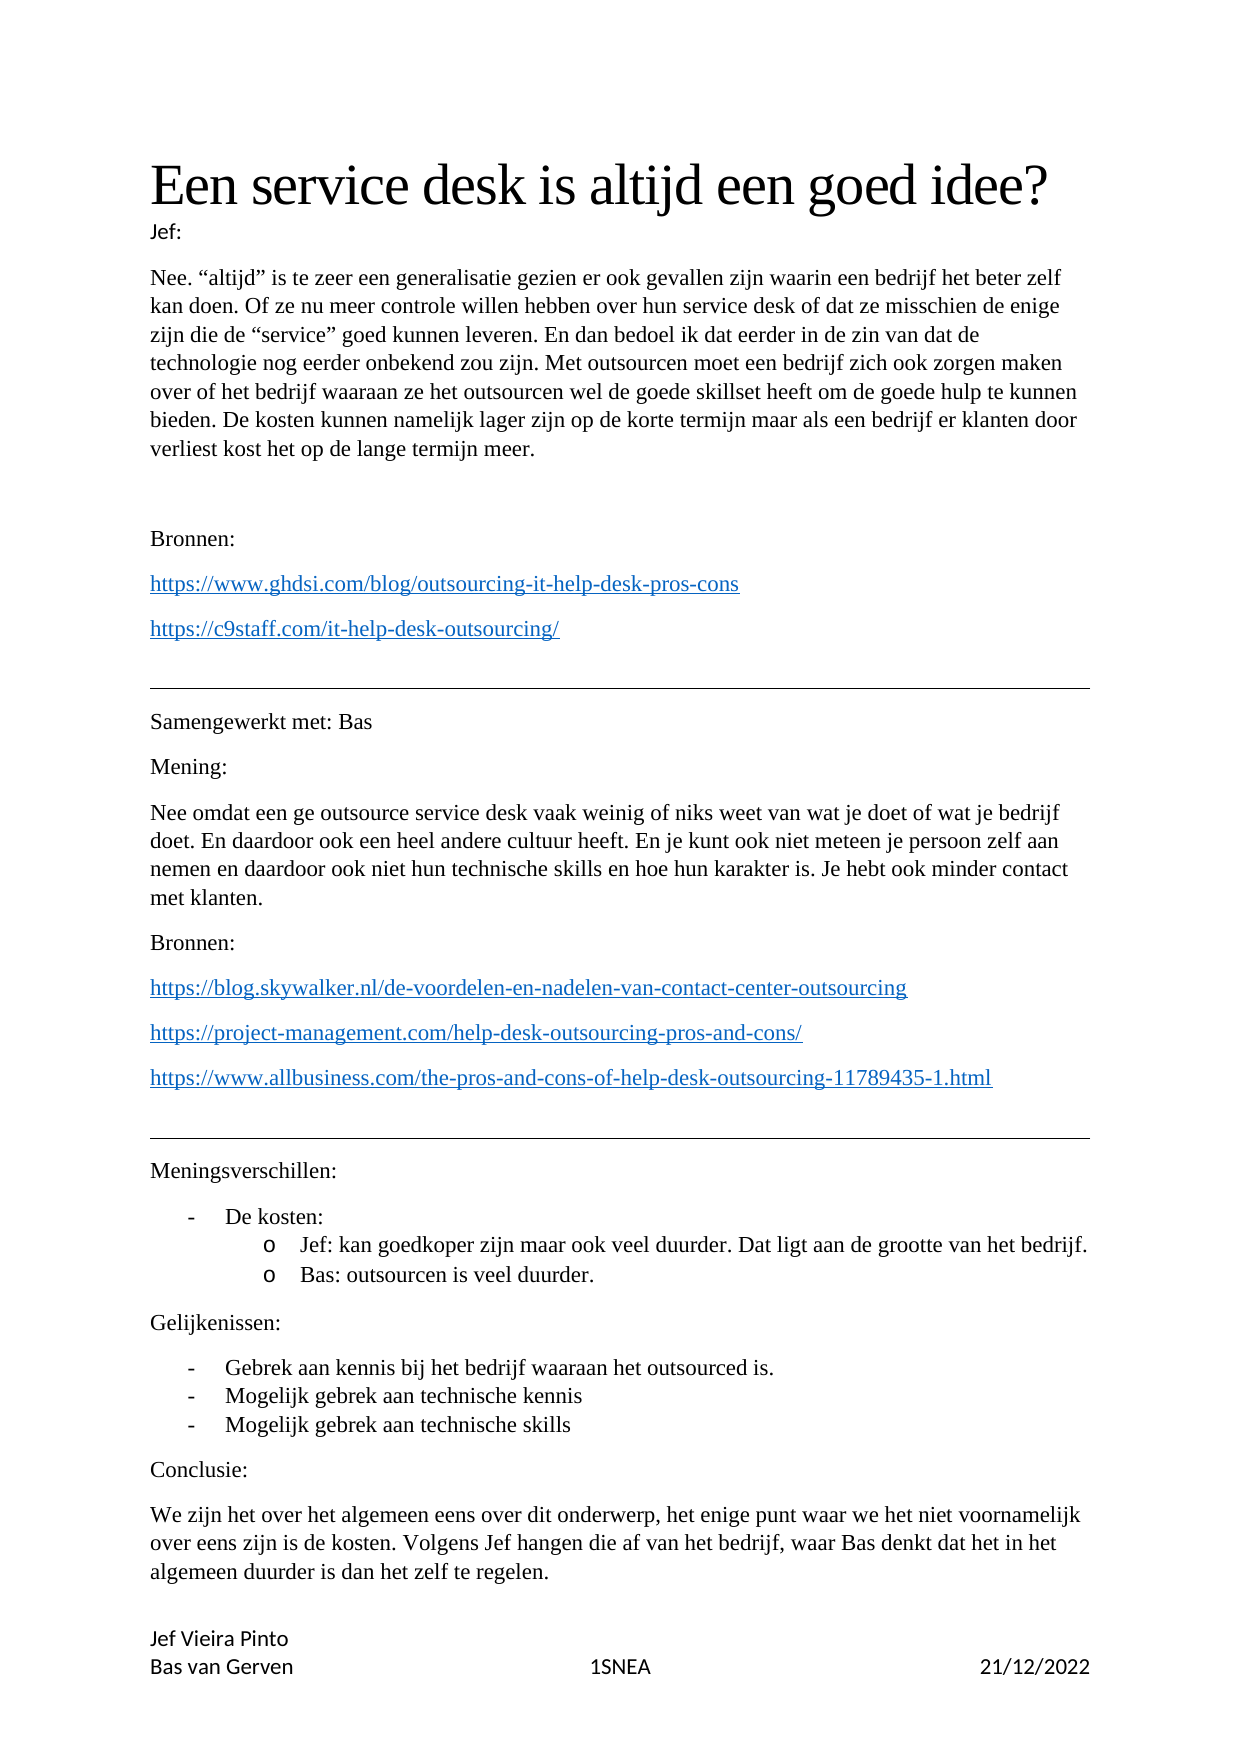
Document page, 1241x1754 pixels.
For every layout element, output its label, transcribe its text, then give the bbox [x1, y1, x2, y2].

text Gelijkenissen: [150, 1309, 1090, 1335]
text https://www.ghdsi.com/blog/outsourcing-it-help-desk-pros-cons [150, 570, 1090, 596]
text Meningsverschillen: [150, 1158, 1090, 1184]
text https://www.allbusiness.com/the-pros-and-cons-of-help-desk-outsourcing-11789435-1.html [150, 1064, 1090, 1091]
list Mogelijk gebrek aan technische kennis [187, 1382, 1090, 1408]
list Gebrek aan kennis bij het bedrijf waaraan het outsourced is. [187, 1354, 1090, 1380]
list Mogelijk gebrek aan technische skills [187, 1411, 1090, 1437]
text Nee. “altijd” is te zeer een generalisatie gezien er ook gevallen zijn waarin een bedrijf het beter zelf kan doen. Of ze nu meer controle willen hebben over hun service desk of dat ze misschien de enige zijn die de “service” goed kunnen leveren. En dan bedoel ik dat eerder in de zin van dat de technologie nog eerder onbekend zou zijn. Met outsourcen moet een bedrijf zich ook zorgen maken over of het bedrijf waaraan ze het outsourcen wel de goede skillset heeft om de goede hulp te kunnen bieden. De kosten kunnen namelijk lager zijn op de korte termijn maar als een bedrijf er klanten door verliest kost het op de lange termijn meer. [150, 264, 1090, 461]
text https://c9staff.com/it-help-desk-outsourcing/ [150, 615, 1090, 641]
text Conclusie: [150, 1456, 1090, 1482]
text https://project-management.com/help-desk-outsourcing-pros-and-cons/ [150, 1019, 1090, 1046]
list Bas: outsourcen is veel duurder. [262, 1262, 1090, 1290]
text Jef: [150, 217, 1090, 245]
list Jef: kan goedkoper zijn maar ook veel duurder. Dat ligt aan de grootte van het bedrijf. [262, 1231, 1090, 1259]
text We zijn het over het algemeen eens over dit onderwerp, het enige punt waar we het niet voornamelijk over eens zijn is de kosten. Volgens Jef hangen die af van het bedrijf, waar Bas denkt dat het in het algemeen duurder is dan het zelf te regelen. [150, 1501, 1090, 1584]
text Mening: [150, 753, 1090, 780]
text Nee omdat een ge outsource service desk vaak weinig of niks weet van wat je doet of wat je bedrijf doet. En daardoor ook een heel andere cultuur heeft. En je kunt ook niet meteen je persoon zelf aan nemen en daardoor ook niet hun technische skills en hoe hun karakter is. Je hebt ook minder contact met klanten. [150, 798, 1090, 910]
text Samengewerkt met: Bas [150, 708, 1090, 735]
text https://blog.skywalker.nl/de-voordelen-en-nadelen-van-contact-center-outsourcing [150, 974, 1090, 1000]
text Bronnen: [150, 525, 1090, 551]
title Een service desk is altijd een goed idee? [150, 150, 1090, 217]
text Bronnen: [150, 929, 1090, 955]
list De kosten: [187, 1203, 1090, 1229]
